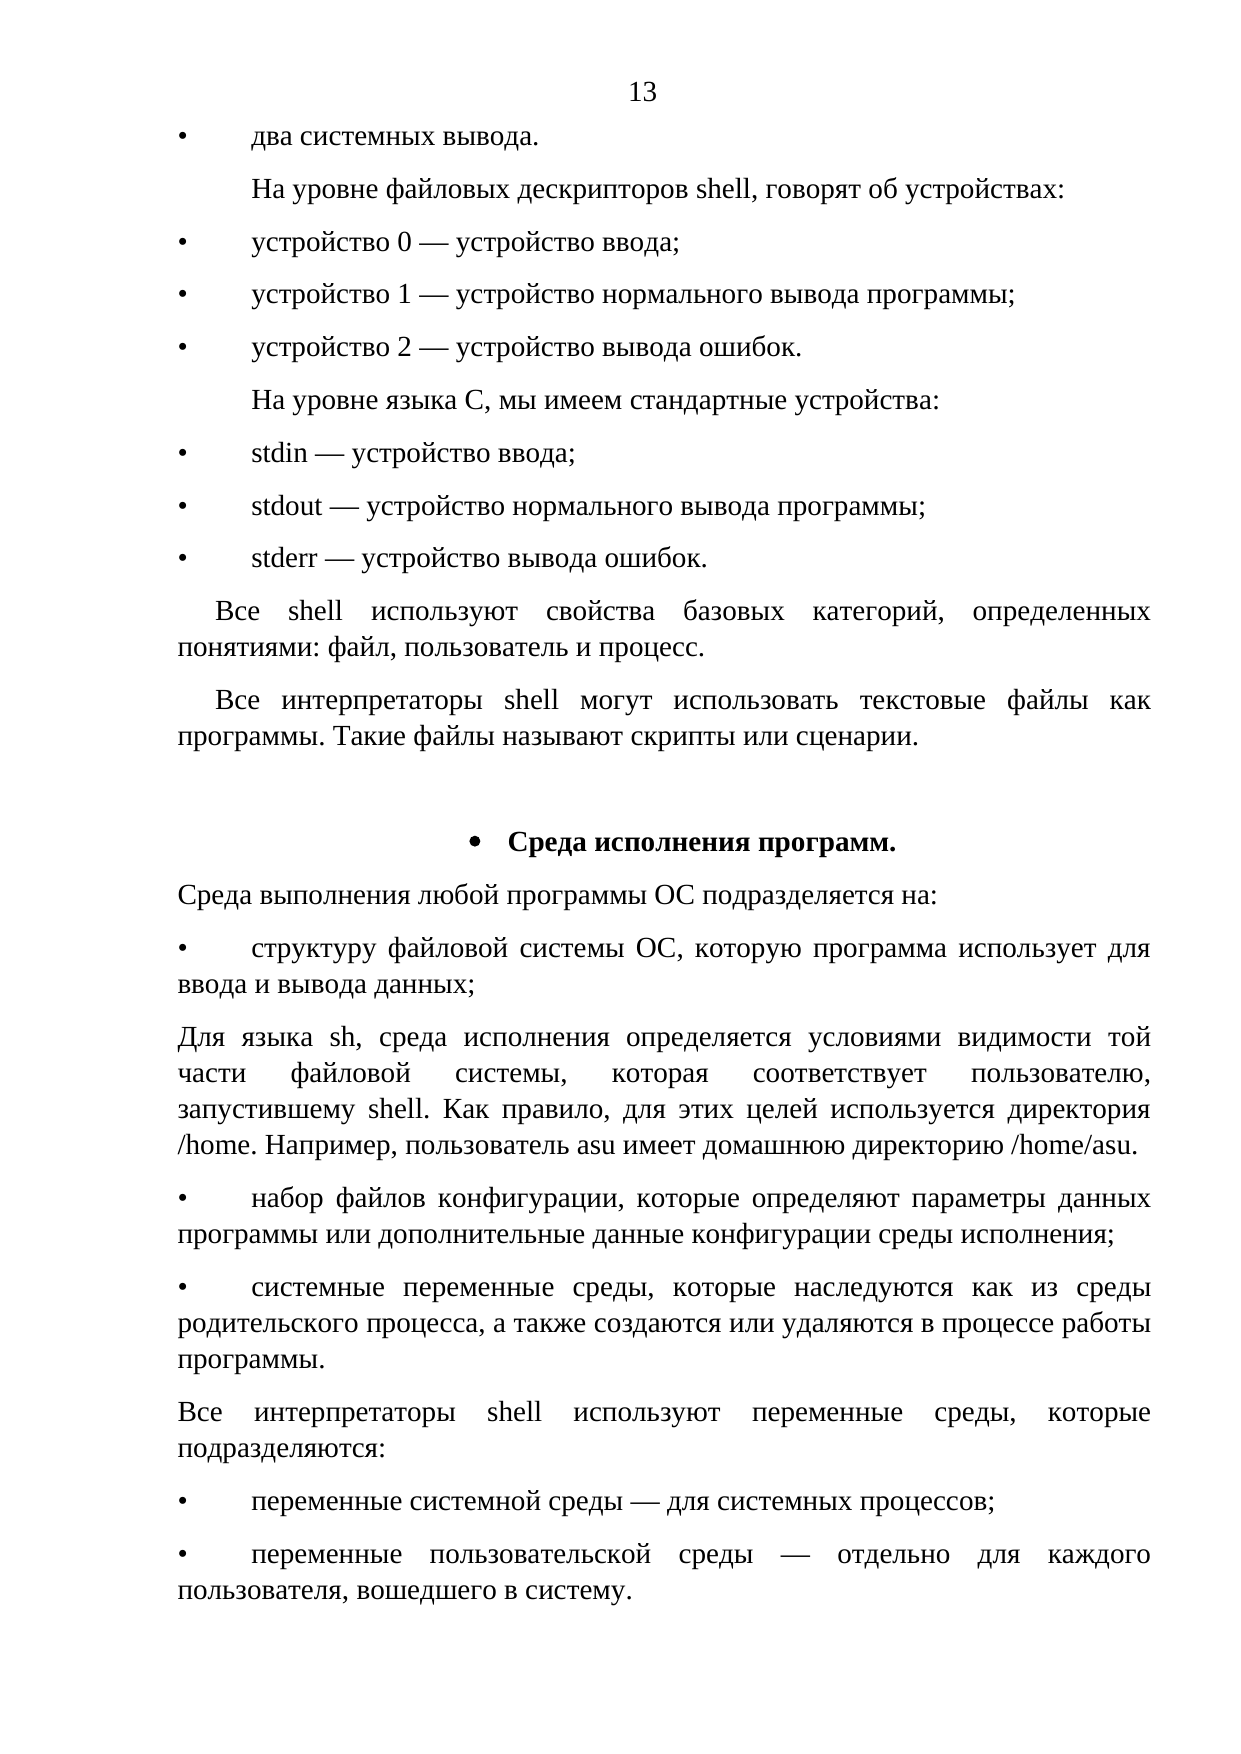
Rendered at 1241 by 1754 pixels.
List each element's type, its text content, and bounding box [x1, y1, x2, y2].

text На уровне языка С, мы имеем стандартные устройства: [177, 382, 1152, 416]
text • stderr — устройство вывода ошибок. [177, 541, 1152, 574]
text • устройство 2 — устройство вывода ошибок. [177, 329, 1152, 363]
text • stdin — устройство ввода; [177, 435, 1152, 468]
text • структуру файловой системы ОС, которую программа использует для ввода и вывода данных; [177, 930, 1152, 999]
text На уровне файловых дескрипторов shell, говорят об устройствах: [177, 171, 1152, 204]
text • устройство 0 — устройство ввода; [177, 224, 1152, 257]
text Для языка sh, среда исполнения определяется условиями видимости той части файловой системы, которая соответствует пользователю, запустившему shell. Как правило, для этих целей используется директория /home. Например, пользователь asu имеет домашнюю директорию /home/asu. [177, 1019, 1152, 1161]
text Все интерпретаторы shell используют переменные среды, которые подразделяются: [177, 1394, 1152, 1464]
text Все shell используют свойства базовых категорий, определенных понятиями: файл, пользователь и процесс. [177, 593, 1152, 663]
text • два системных вывода. [177, 118, 1152, 152]
text • набор файлов конфигурации, которые определяют параметры данных программы или дополнительные данные конфигурации среды исполнения; [177, 1180, 1152, 1250]
text • stdout — устройство нормального вывода программы; [177, 488, 1152, 521]
list Среда исполнения программ. [215, 824, 1152, 858]
text • переменные системной среды — для системных процессов; [177, 1483, 1152, 1517]
text • переменные пользовательской среды — отдельно для каждого пользователя, вошедшего в систему. [177, 1536, 1152, 1606]
text Среда выполнения любой программы ОС подразделяется на: [177, 877, 1152, 911]
text • устройство 1 — устройство нормального вывода программы; [177, 277, 1152, 310]
text Все интерпретаторы shell могут использовать текстовые файлы как программы. Такие файлы называют скрипты или сценарии. [177, 682, 1152, 752]
text • системные переменные среды, которые наследуются как из среды родительского процесса, а также создаются или удаляются в процессе работы программы. [177, 1269, 1152, 1375]
